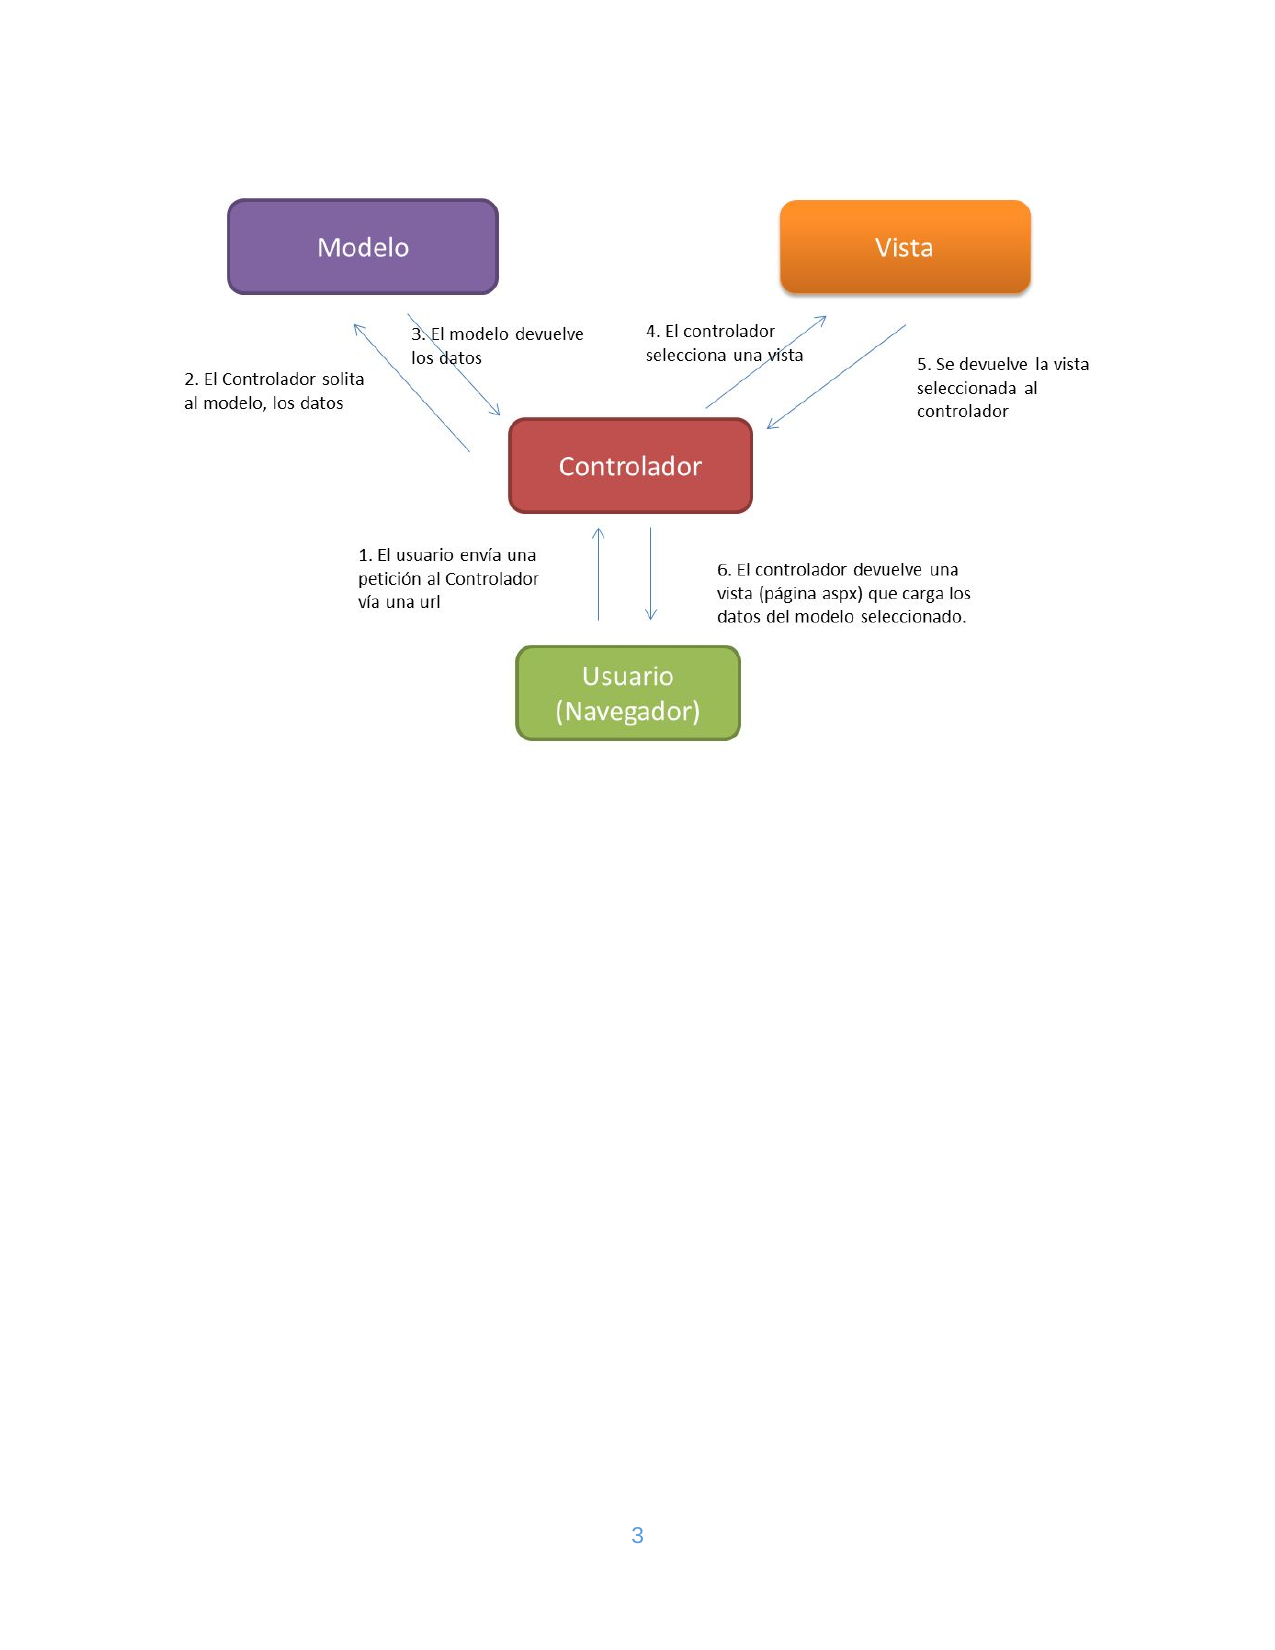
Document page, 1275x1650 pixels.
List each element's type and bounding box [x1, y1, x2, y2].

picture [150, 150, 1124, 772]
